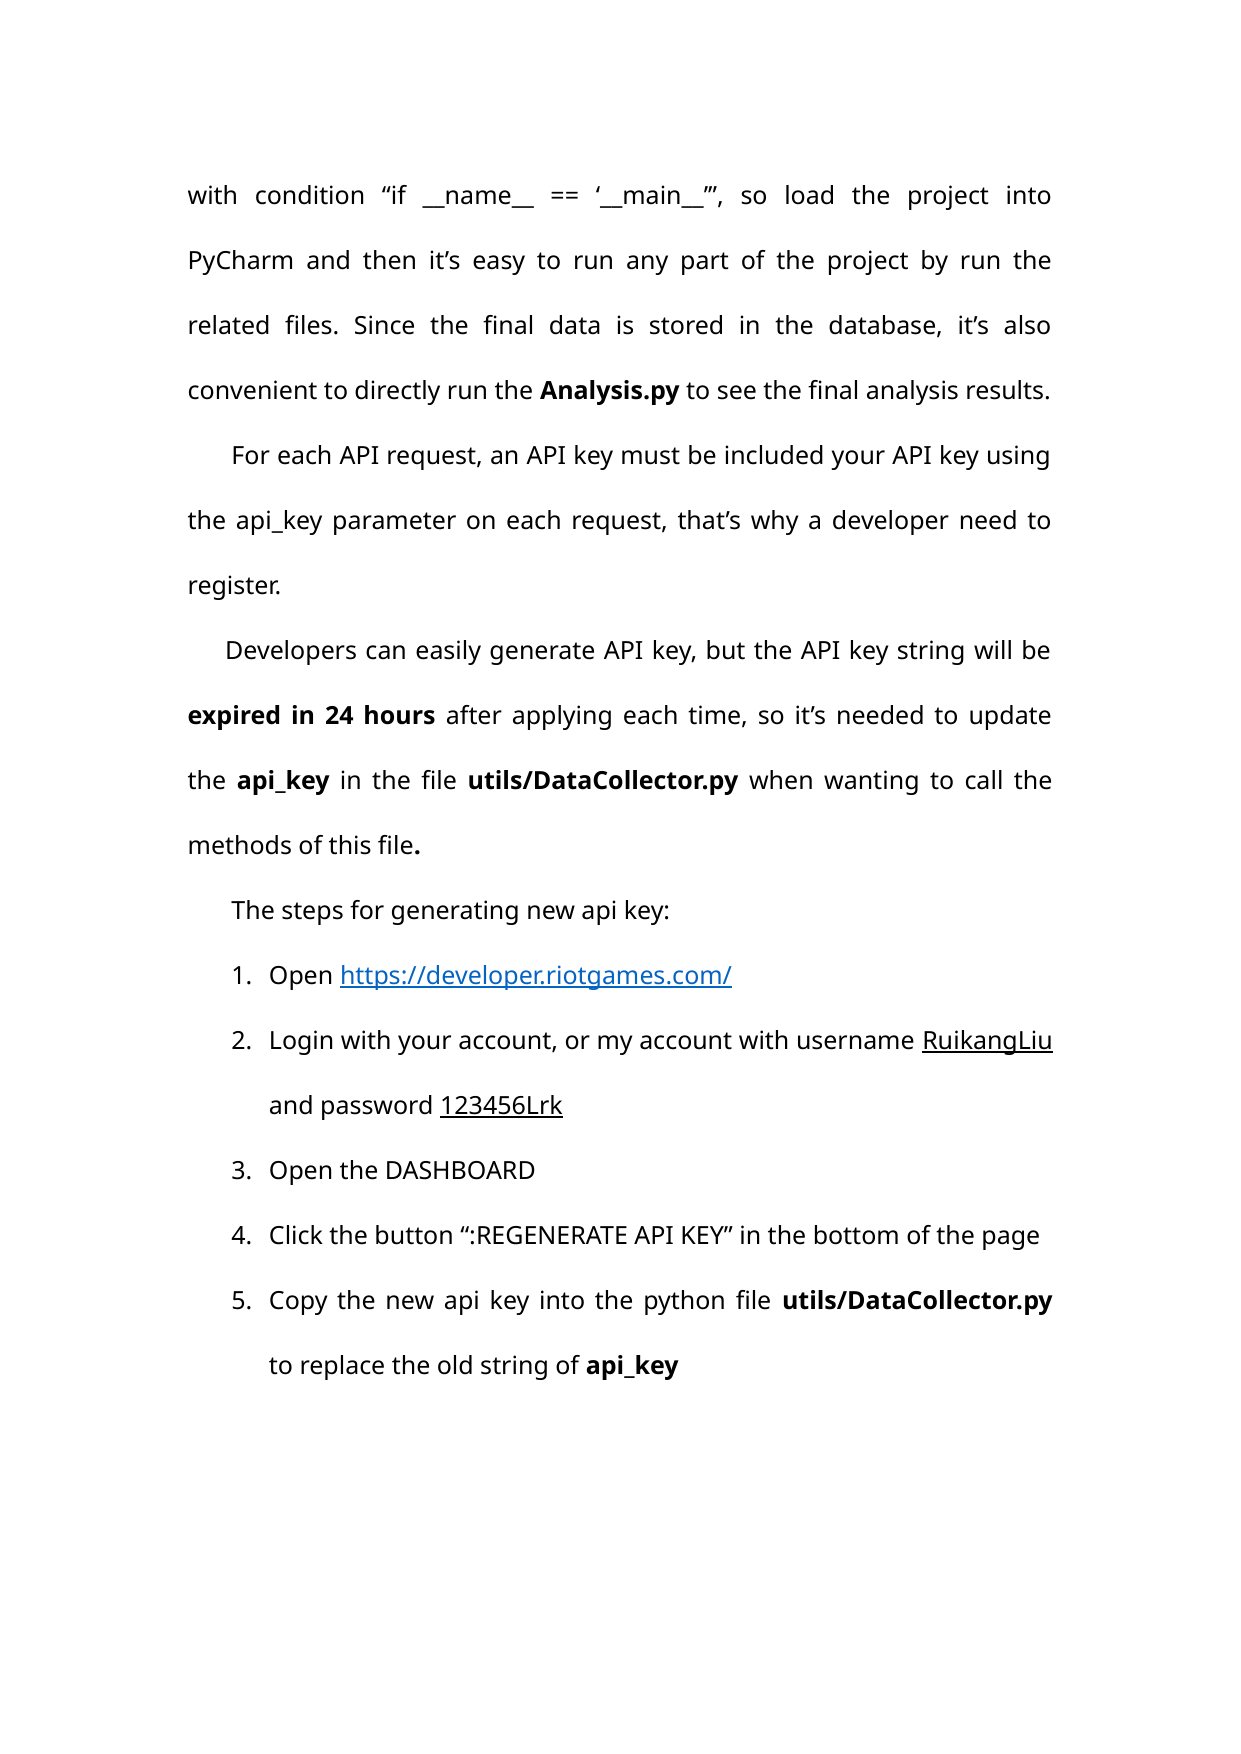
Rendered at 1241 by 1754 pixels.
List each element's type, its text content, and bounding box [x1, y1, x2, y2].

list Copy the new api key into the python file utils/DataCollector.py to replace the old string of api_key [231, 1267, 1053, 1397]
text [187, 162, 1053, 422]
list Login with your account, or my account with username RuikangLiu and password 123456Lrk [231, 1007, 1053, 1137]
list Open https://developer.riotgames.com/ [231, 942, 1053, 1007]
list Click the button “:REGENERATE API KEY” in the bottom of the page [231, 1202, 1053, 1267]
text For each API request, an API key must be included your API key using the api_key parameter on each request, that’s why a developer need to register. [187, 422, 1053, 617]
list Open the DASHBOARD [231, 1137, 1053, 1202]
text Developers can easily generate API key, but the API key string will be expired in 24 hours after applying each time, so it’s needed to update the api_key in the file utils/DataCollector.py when wanting to call the methods of this file. [187, 617, 1053, 877]
text The steps for generating new api key: [187, 877, 1053, 942]
